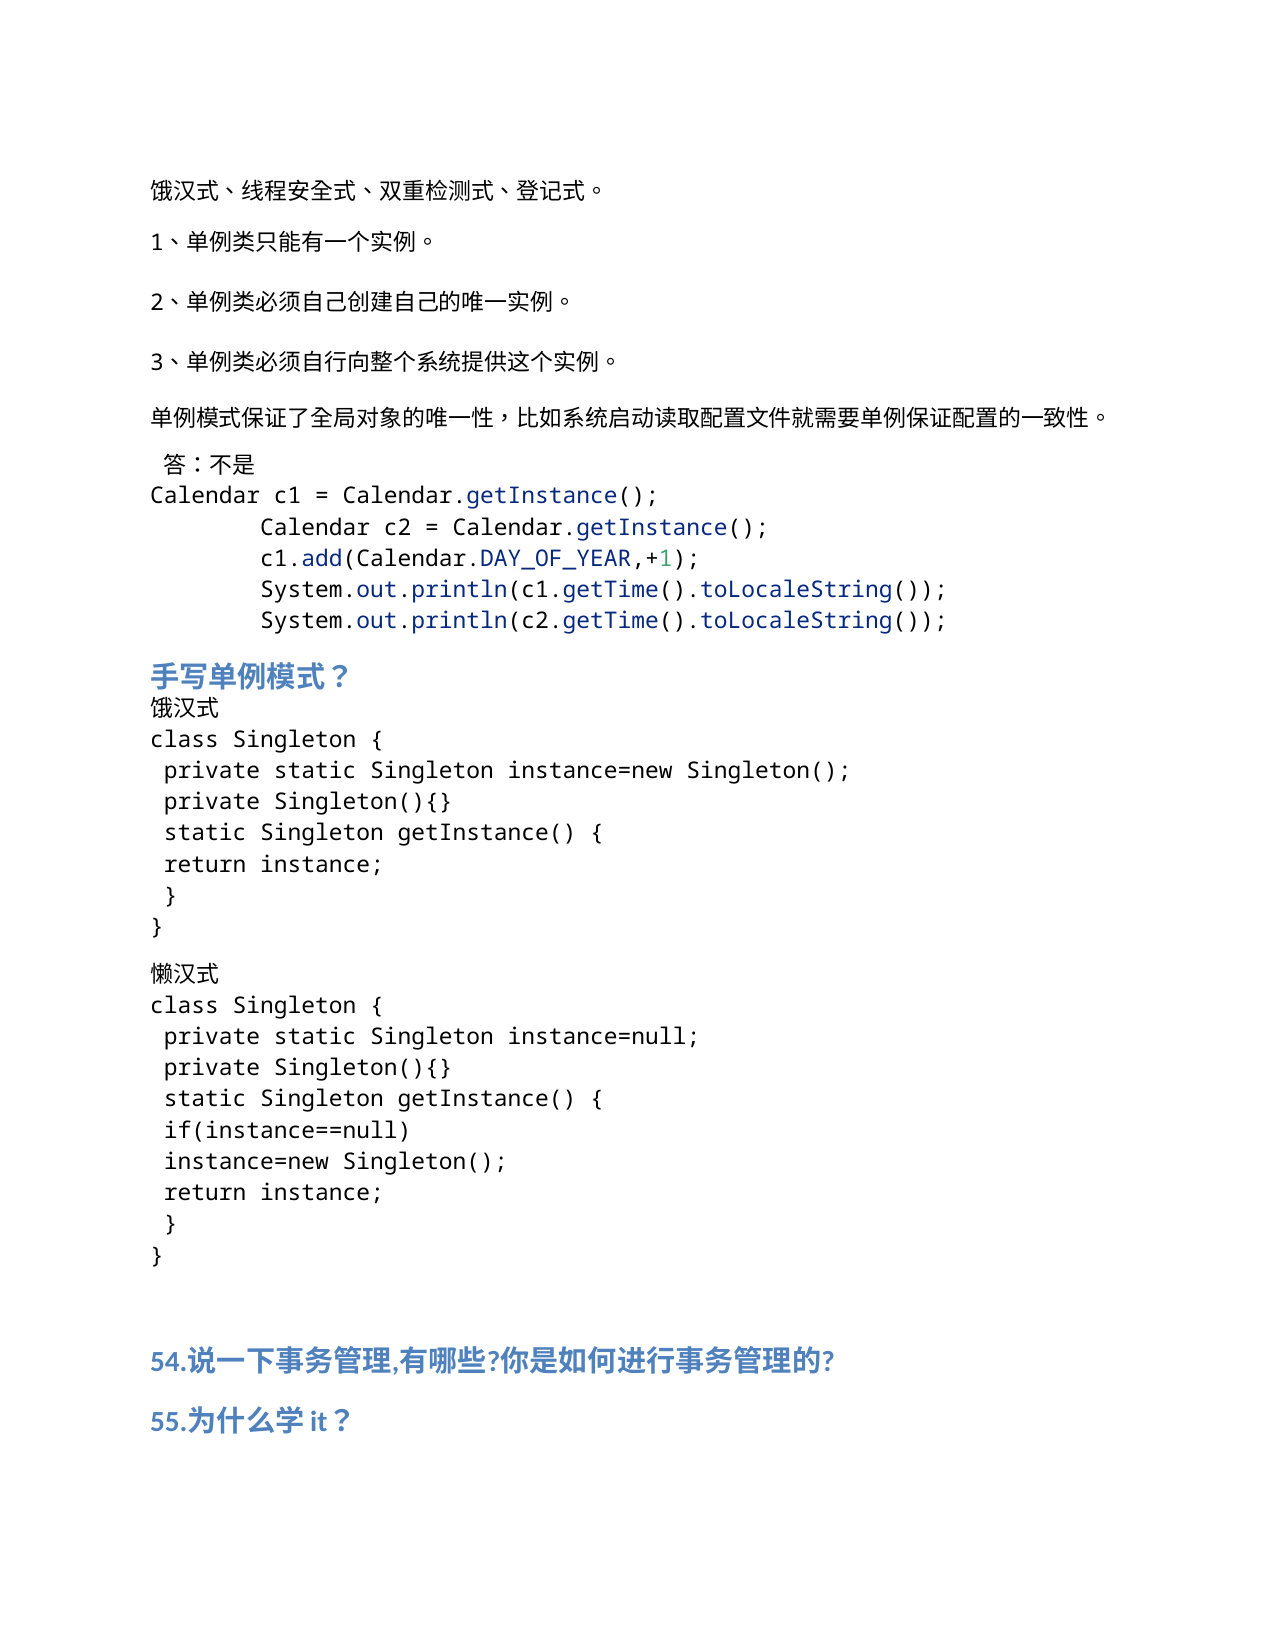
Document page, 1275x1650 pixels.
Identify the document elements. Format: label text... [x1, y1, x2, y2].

subtitle 54.说一下事务管理,有哪些?你是如何进行事务管理的? [150, 1340, 1125, 1380]
text 答：不是 Calendar c1 = Calendar.getInstance(); Calendar c2 = Calendar.getInstance(); c1.add(Calendar.DAY_OF_YEAR,+1); System.out.println(c1.getTime().toLocaleString()); System.out.println(c2.getTime().toLocaleString()); [150, 453, 1125, 636]
text 饿汉式 class Singleton { private static Singleton instance=new Singleton(); private Singleton(){} static Singleton getInstance() { return instance; } } [150, 696, 1125, 941]
text 单例模式是Java中常用的设计模式之一。单例模式确保某个类只有一个实例，而且自行实例化并向整个系统提供这个实 例。选择单例模式就是为了避免不一致状态，避免出现一个端口同时被两个请求同时调用。常用的单利有：懒汉式、 饿汉式、线程安全式、双重检测式、登记式。 [150, 150, 1125, 205]
text 懒汉式 class Singleton { private static Singleton instance=null; private Singleton(){} static Singleton getInstance() { if(instance==null) instance=new Singleton(); return instance; } } [150, 962, 1125, 1270]
subtitle 55.为什么学it？ [150, 1401, 1125, 1440]
text 1、单例类只能有一个实例。 2、单例类必须自己创建自己的唯一实例。 3、单例类必须自行向整个系统提供这个实例。 单例模式保证了全局对象的唯一性，比如系统启动读取配置文件就需要单例保证配置的一致性。 [150, 226, 1125, 432]
subtitle 手写单例模式？ [150, 657, 1125, 696]
